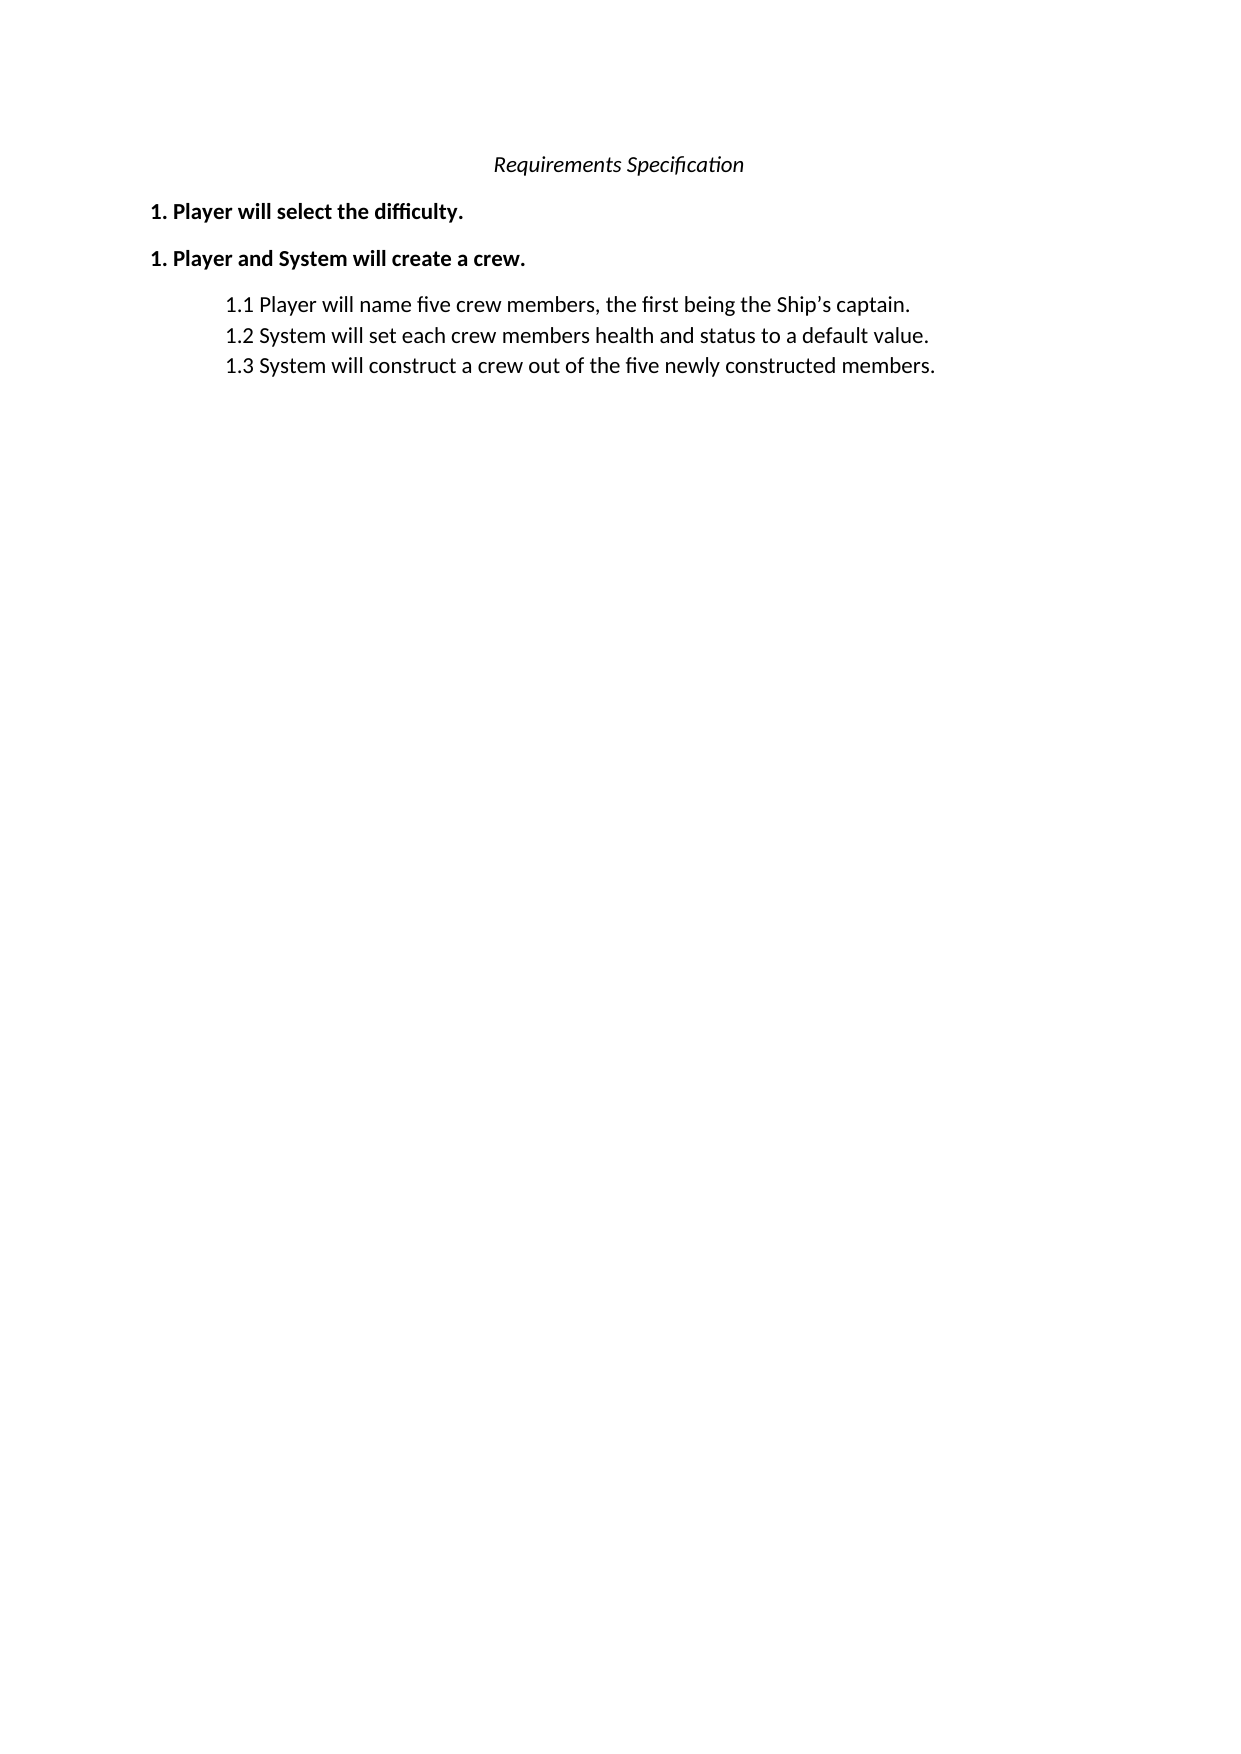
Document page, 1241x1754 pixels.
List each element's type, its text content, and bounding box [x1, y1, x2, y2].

text 1. Player and System will create a crew. [150, 244, 1090, 272]
text 1.1 Player will name five crew members, the first being the Ship’s captain. 1.2 System will set each crew members health and status to a default value. 1.3 System will construct a crew out of the five newly constructed members. [150, 291, 1090, 409]
text 1. Player will select the difficulty. [150, 197, 1090, 225]
text Requirements Specification [150, 150, 1090, 178]
